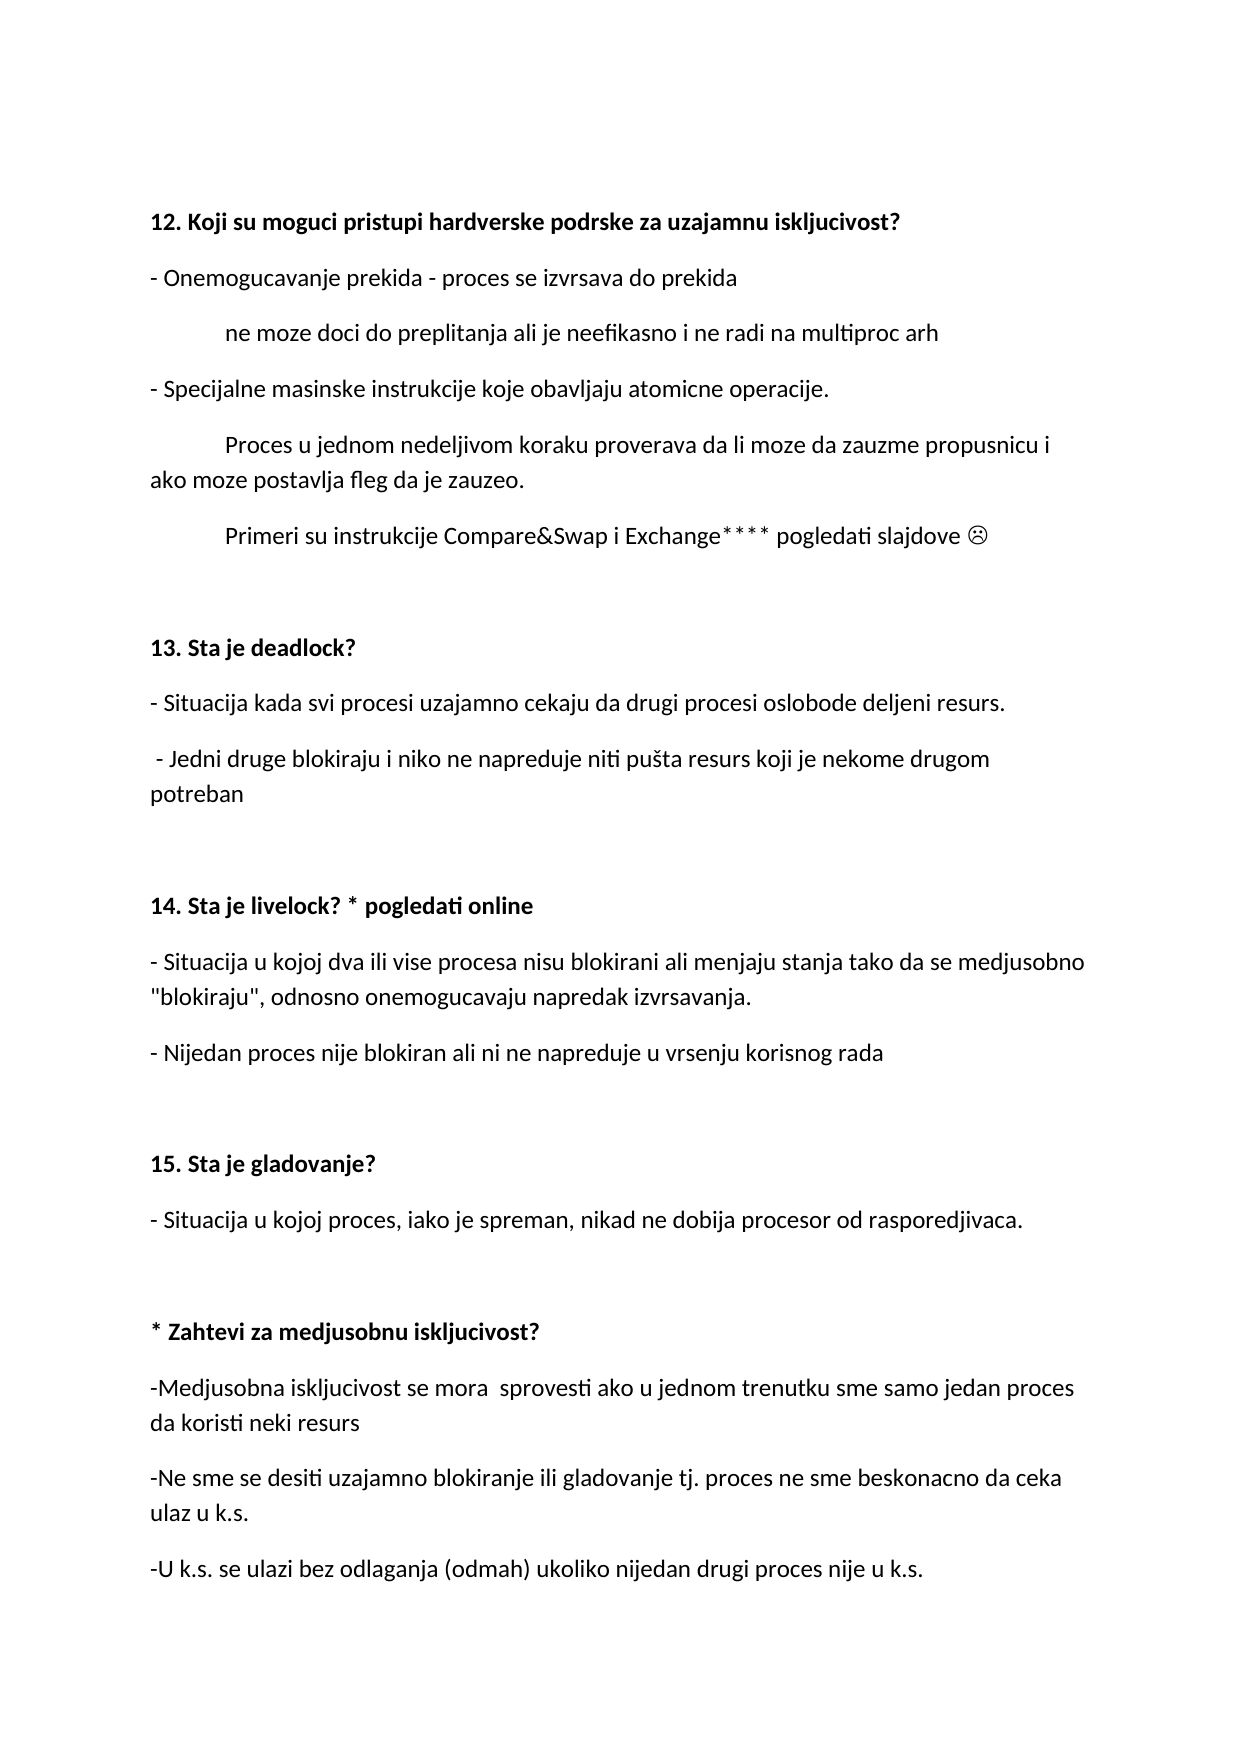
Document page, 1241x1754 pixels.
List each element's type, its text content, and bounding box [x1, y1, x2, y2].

text - Nijedan proces nije blokiran ali ni ne napreduje u vrsenju korisnog rada [150, 1037, 1090, 1067]
text 12. Koji su moguci pristupi hardverske podrske za uzajamnu iskljucivost? [150, 206, 1090, 236]
text ne moze doci do preplitanja ali je neefikasno i ne radi na multiproc arh [150, 317, 1090, 348]
text - Specijalne masinske instrukcije koje obavljaju atomicne operacije. [150, 373, 1090, 404]
text 13. Sta je deadlock? [150, 632, 1090, 662]
text - Situacija u kojoj dva ili vise procesa nisu blokirani ali menjaju stanja tako da se medjusobno "blokiraju", odnosno onemogucavaju napredak izvrsavanja. [150, 946, 1090, 1011]
text - Onemogucavanje prekida - proces se izvrsava do prekida [150, 262, 1090, 292]
text - Situacija u kojoj proces, iako je spreman, nikad ne dobija procesor od rasporedjivaca. [150, 1204, 1090, 1235]
text Proces u jednom nedeljivom koraku proverava da li moze da zauzme propusnicu i ako moze postavlja fleg da je zauzeo. [150, 429, 1090, 495]
text - Jedni druge blokiraju i niko ne napreduje niti pušta resurs koji je nekome drugom potreban [150, 743, 1090, 809]
text Primeri su instrukcije Compare&Swap i Exchange**** pogledati slajdove [150, 520, 1090, 551]
text -U k.s. se ulazi bez odlaganja (odmah) ukoliko nijedan drugi proces nije u k.s. [150, 1553, 1090, 1584]
text -Ne sme se desiti uzajamno blokiranje ili gladovanje tj. proces ne sme beskonacno da ceka ulaz u k.s. [150, 1462, 1090, 1528]
text * Zahtevi za medjusobnu iskljucivost? [150, 1316, 1090, 1346]
text - Situacija kada svi procesi uzajamno cekaju da drugi procesi oslobode deljeni resurs. [150, 687, 1090, 718]
text 14. Sta je livelock? * pogledati online [150, 890, 1090, 921]
text -Medjusobna iskljucivost se mora sprovesti ako u jednom trenutku sme samo jedan proces da koristi neki resurs [150, 1372, 1090, 1437]
text 15. Sta je gladovanje? [150, 1148, 1090, 1179]
